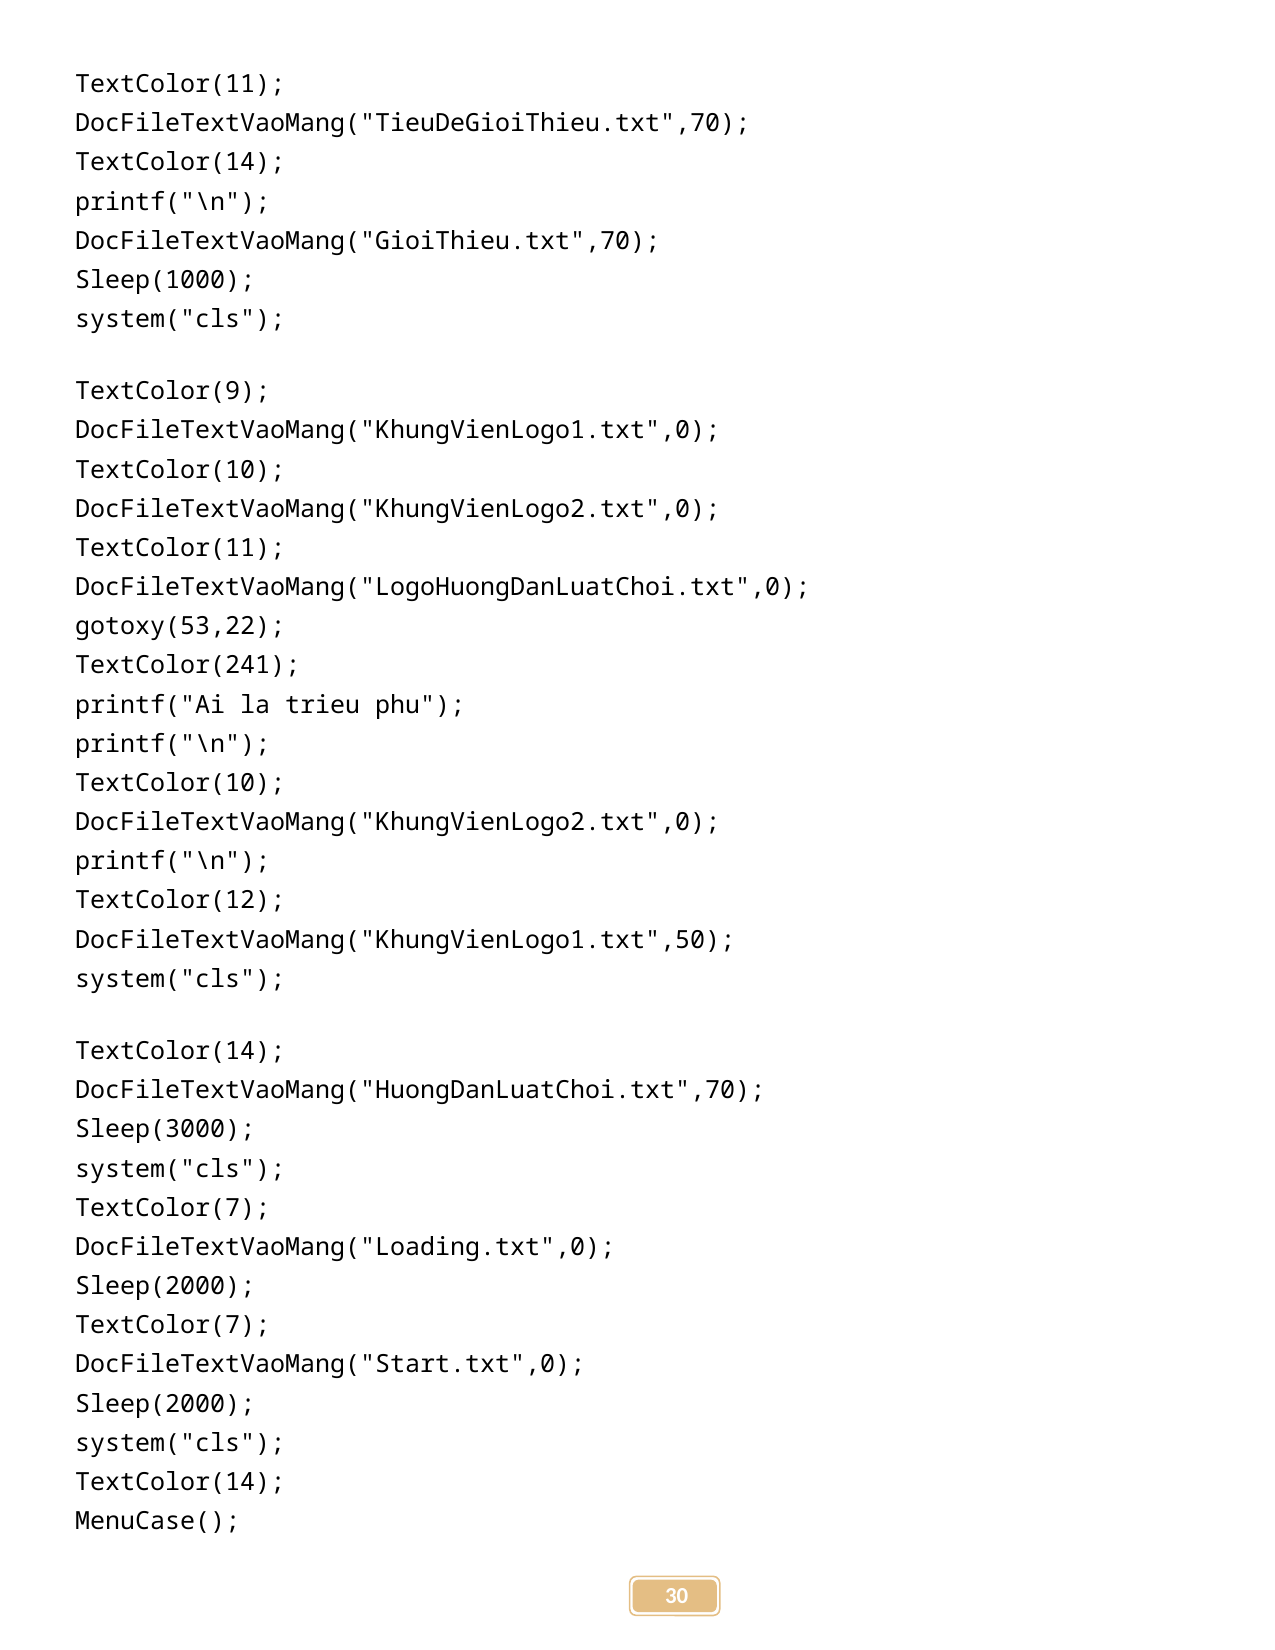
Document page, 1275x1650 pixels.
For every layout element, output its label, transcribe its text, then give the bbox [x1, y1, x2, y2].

text printf("\n"); [75, 843, 1200, 877]
text TextColor(14); [75, 144, 1200, 178]
text Sleep(2000); [75, 1385, 1200, 1419]
text TextColor(10); [75, 451, 1200, 485]
text TextColor(11); [75, 529, 1200, 564]
text gotoxy(53,22); [75, 608, 1200, 642]
text TextColor(9); [75, 373, 1200, 407]
text TextColor(10); [75, 764, 1200, 799]
text system("cls"); [75, 301, 1200, 335]
text Sleep(3000); [75, 1111, 1200, 1145]
text DocFileTextVaoMang("KhungVienLogo1.txt",0); [75, 412, 1200, 446]
text DocFileTextVaoMang("Loading.txt",0); [75, 1228, 1200, 1263]
text DocFileTextVaoMang("HuongDanLuatChoi.txt",70); [75, 1072, 1200, 1106]
text DocFileTextVaoMang("KhungVienLogo1.txt",50); [75, 921, 1200, 955]
text DocFileTextVaoMang("KhungVienLogo2.txt",0); [75, 490, 1200, 524]
text DocFileTextVaoMang("TieuDeGioiThieu.txt",70); [75, 105, 1200, 139]
text DocFileTextVaoMang("KhungVienLogo2.txt",0); [75, 804, 1200, 838]
text TextColor(14); [75, 1463, 1200, 1498]
text printf("\n"); [75, 183, 1200, 217]
text printf("\n"); [75, 725, 1200, 759]
text printf("Ai la trieu phu"); [75, 686, 1200, 720]
text system("cls"); [75, 1150, 1200, 1184]
text system("cls"); [75, 1424, 1200, 1458]
text TextColor(7); [75, 1307, 1200, 1341]
text TextColor(7); [75, 1189, 1200, 1223]
text DocFileTextVaoMang("GioiThieu.txt",70); [75, 222, 1200, 256]
text DocFileTextVaoMang("Start.txt",0); [75, 1346, 1200, 1380]
text MenuCase(); [75, 1503, 1200, 1537]
text DocFileTextVaoMang("LogoHuongDanLuatChoi.txt",0); [75, 569, 1200, 603]
text Sleep(2000); [75, 1268, 1200, 1302]
text Sleep(1000); [75, 261, 1200, 296]
text system("cls"); [75, 960, 1200, 994]
text TextColor(12); [75, 882, 1200, 916]
text TextColor(14); [75, 1033, 1200, 1067]
text TextColor(241); [75, 647, 1200, 681]
text TextColor(11); [75, 66, 1200, 100]
